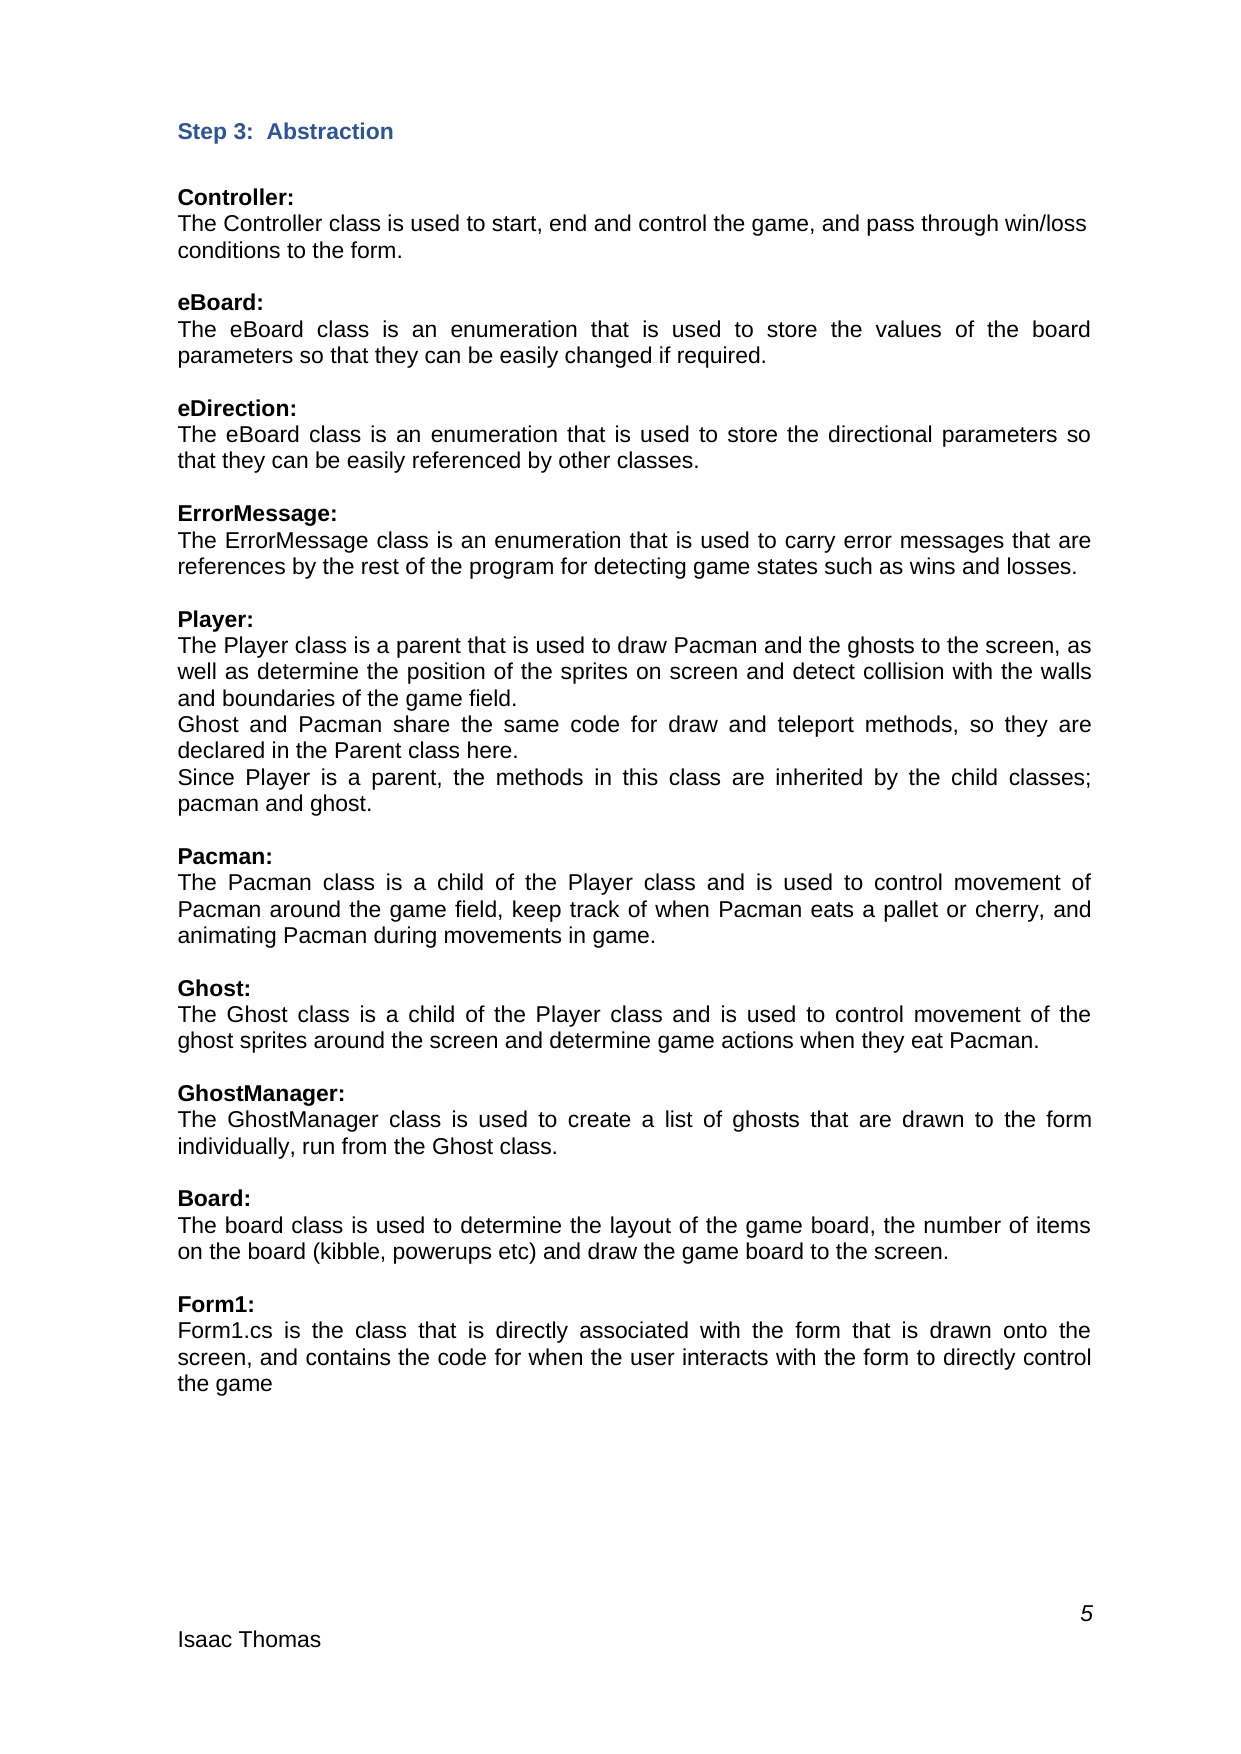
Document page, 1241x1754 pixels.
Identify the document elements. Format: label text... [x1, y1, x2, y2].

text The eBoard class is an enumeration that is used to store the values of the board parameters so that they can be easily changed if required. [177, 316, 1093, 368]
text Ghost and Pacman share the same code for draw and teleport methods, so they are declared in the Parent class here. [177, 711, 1093, 764]
text The GhostManager class is used to create a list of ghosts that are drawn to the form individually, run from the Ghost class. [177, 1106, 1093, 1159]
text The board class is used to determine the layout of the game board, the number of items on the board (kibble, powerups etc) and draw the game board to the screen. [177, 1212, 1093, 1264]
text Board: [177, 1185, 1093, 1212]
text Form1.cs is the class that is directly associated with the form that is drawn onto the screen, and contains the code for when the user interacts with the form to directly control the game [177, 1317, 1093, 1396]
text The Ghost class is a child of the Player class and is used to control movement of the ghost sprites around the screen and determine game actions when they eat Pacman. [177, 1001, 1093, 1054]
text The Player class is a parent that is used to draw Pacman and the ghosts to the screen, as well as determine the position of the sprites on screen and detect collision with the walls and boundaries of the game field. [177, 632, 1093, 711]
text The eBoard class is an enumeration that is used to store the directional parameters so that they can be easily referenced by other classes. [177, 421, 1093, 474]
text Pacman: [177, 843, 1093, 869]
text ErrorMessage: [177, 500, 1093, 527]
text eDirection: [177, 395, 1093, 421]
text Ghost: [177, 974, 1093, 1001]
text Since Player is a parent, the methods in this class are inherited by the child classes; pacman and ghost. [177, 764, 1093, 816]
text The Controller class is used to start, end and control the game, and pass through win/loss conditions to the form. [177, 210, 1093, 263]
text GhostManager: [177, 1080, 1093, 1106]
text The ErrorMessage class is an enumeration that is used to carry error messages that are references by the rest of the program for detecting game states such as wins and losses. [177, 527, 1093, 579]
text Form1: [177, 1291, 1093, 1317]
text The Pacman class is a child of the Player class and is used to control movement of Pacman around the game field, keep track of when Pacman eats a pallet or cherry, and animating Pacman during movements in game. [177, 869, 1093, 948]
text Step 3: Abstraction [177, 118, 1093, 144]
text Player: [177, 606, 1093, 632]
text eBoard: [177, 289, 1093, 316]
text Controller: [177, 184, 1093, 210]
